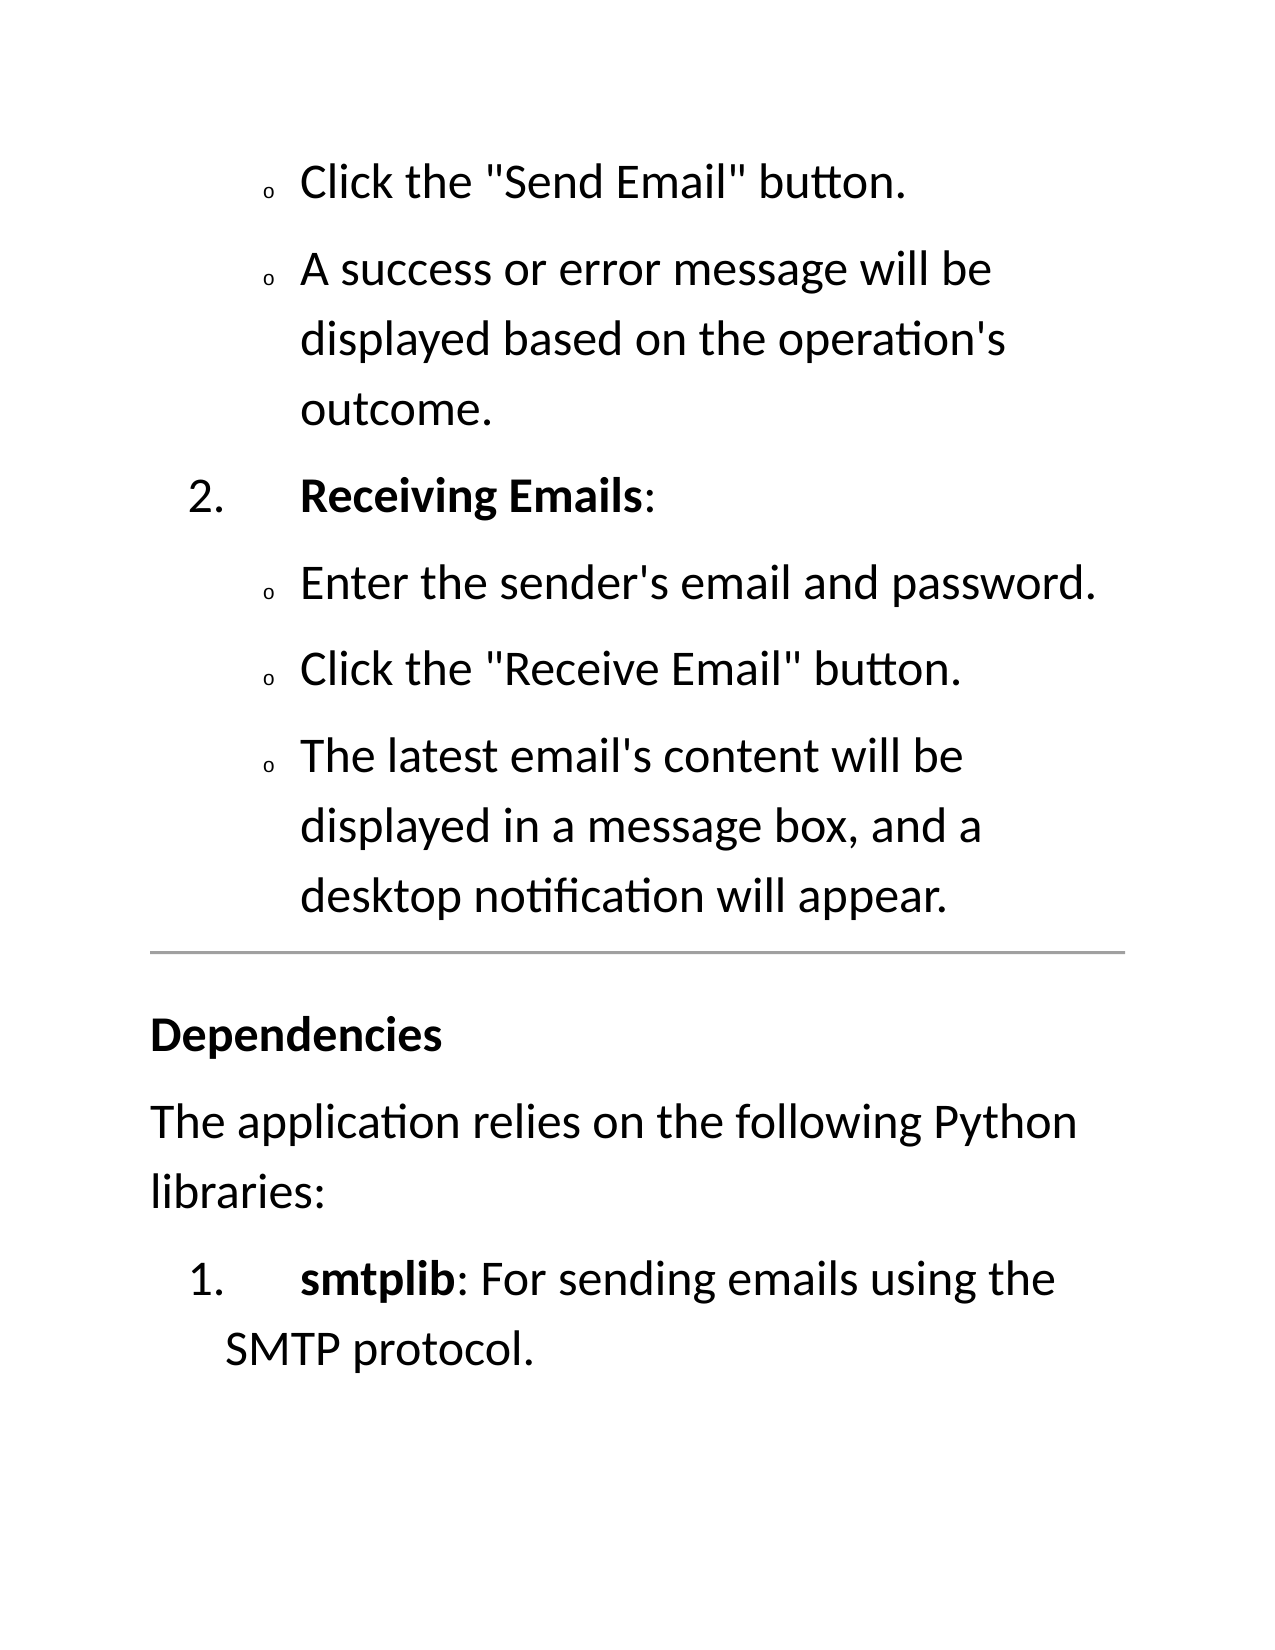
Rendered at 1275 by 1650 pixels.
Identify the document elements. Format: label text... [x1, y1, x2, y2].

list Enter the sender's email and password. [262, 551, 1125, 612]
list Click the "Receive Email" button. [262, 637, 1125, 698]
text The application relies on the following Python libraries: [150, 1089, 1125, 1221]
list smtplib: For sending emails using the SMTP protocol. [187, 1246, 1125, 1377]
list A success or error message will be displayed based on the operation's outcome. [262, 237, 1125, 438]
list The latest email's content will be displayed in a message box, and a desktop notification will appear. [262, 724, 1125, 925]
text Dependencies [150, 1003, 1125, 1064]
list Click the "Send Email" button. [262, 150, 1125, 211]
list Receiving Emails: [187, 464, 1125, 525]
